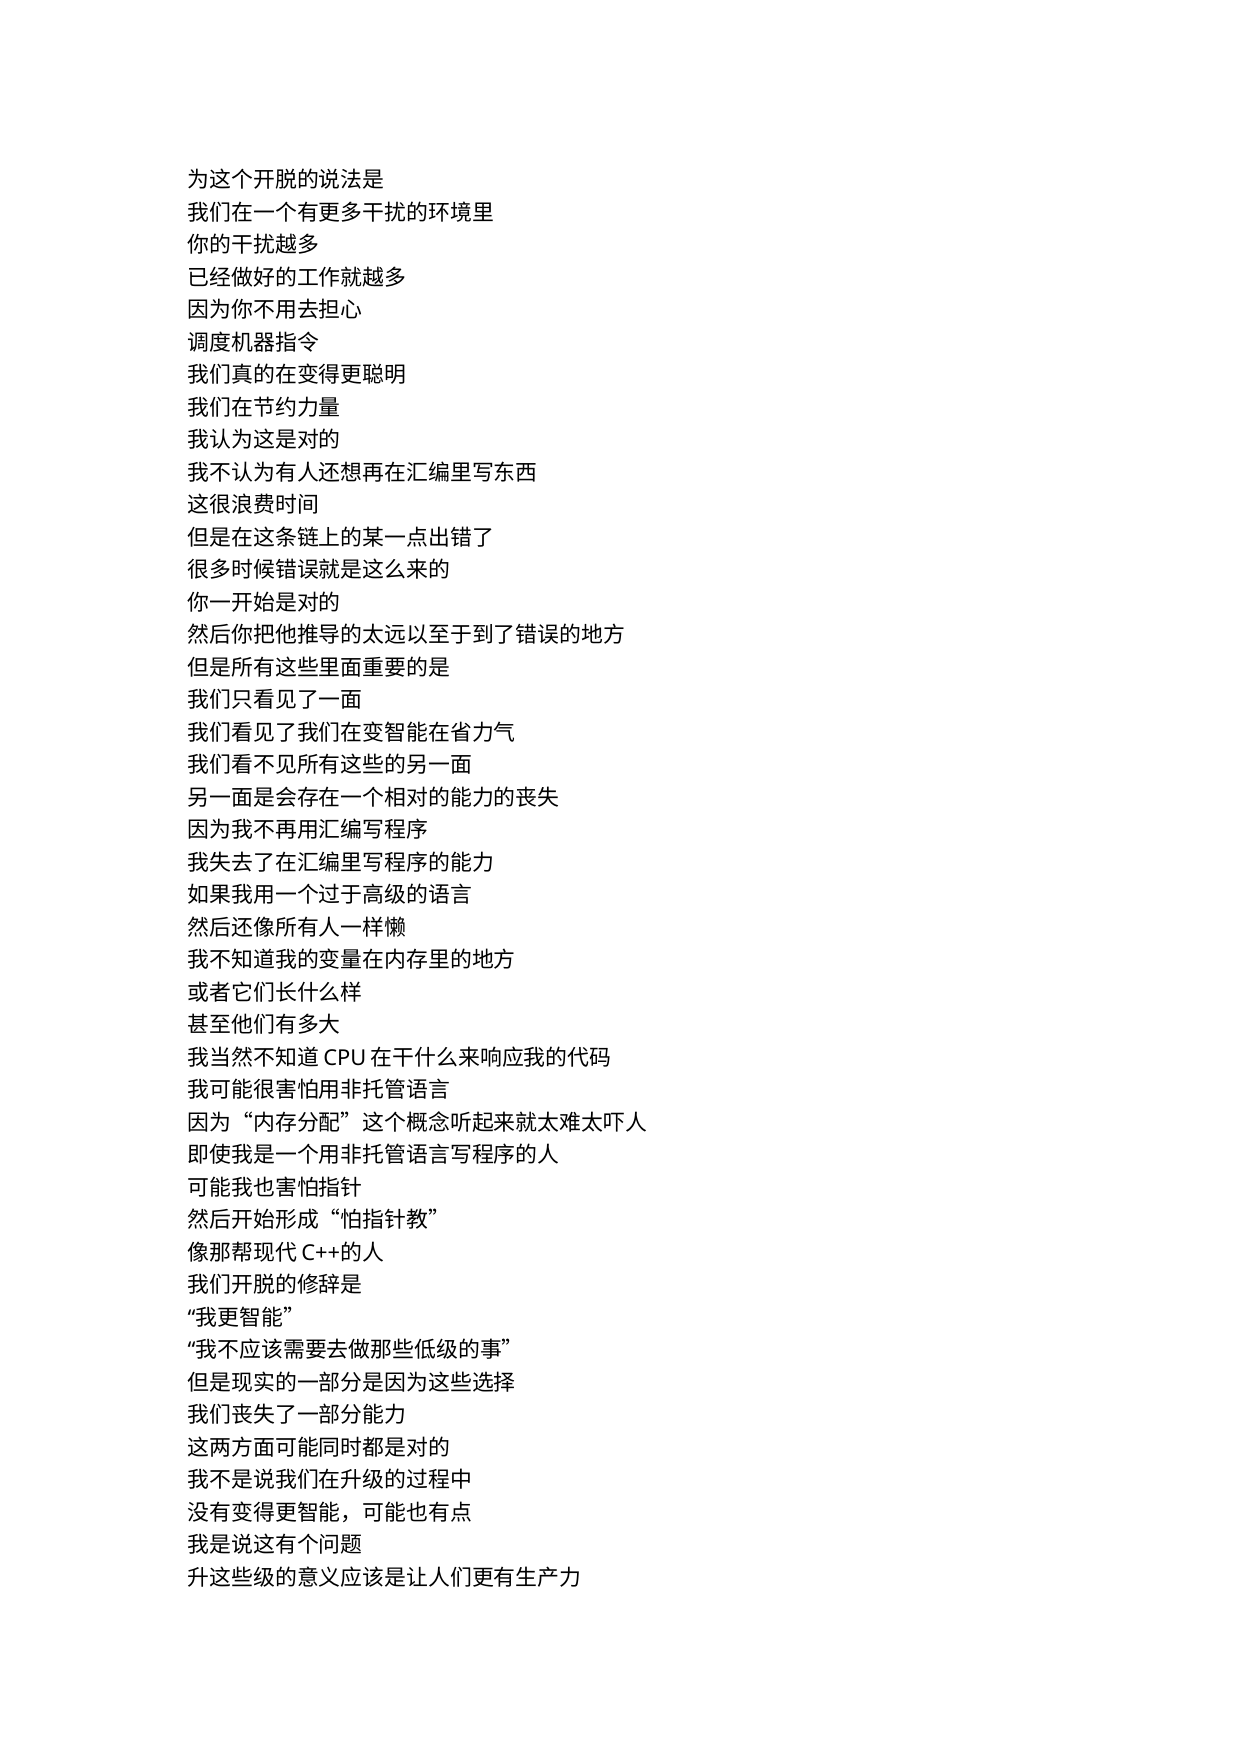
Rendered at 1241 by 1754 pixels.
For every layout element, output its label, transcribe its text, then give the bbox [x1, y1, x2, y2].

text “我更智能” [187, 1299, 1053, 1332]
text 我们看见了我们在变智能在省力气 [187, 714, 1053, 747]
text 已经做好的工作就越多 [187, 259, 1053, 292]
text 如果我用一个过于高级的语言 [187, 877, 1053, 909]
text 我们在节约力量 [187, 389, 1053, 422]
text 因为我不再用汇编写程序 [187, 812, 1053, 844]
text 另一面是会存在一个相对的能力的丧失 [187, 779, 1053, 812]
text 因为“内存分配”这个概念听起来就太难太吓人 [187, 1104, 1053, 1137]
text 我们在一个有更多干扰的环境里 [187, 194, 1053, 227]
text 但是现实的一部分是因为这些选择 [187, 1364, 1053, 1397]
text 但是所有这些里面重要的是 [187, 649, 1053, 682]
text 因为你不用去担心 [187, 292, 1053, 324]
text 这两方面可能同时都是对的 [187, 1429, 1053, 1462]
text 我们看不见所有这些的另一面 [187, 747, 1053, 779]
text 我不认为有人还想再在汇编里写东西 [187, 454, 1053, 487]
text 我失去了在汇编里写程序的能力 [187, 844, 1053, 877]
text 我不是说我们在升级的过程中 [187, 1462, 1053, 1494]
text 你一开始是对的 [187, 584, 1053, 617]
text 甚至他们有多大 [187, 1007, 1053, 1039]
text 我们真的在变得更聪明 [187, 357, 1053, 389]
text 然后还像所有人一样懒 [187, 909, 1053, 942]
text 我不知道我的变量在内存里的地方 [187, 942, 1053, 974]
text 或者它们长什么样 [187, 974, 1053, 1007]
text 我们只看见了一面 [187, 682, 1053, 714]
text 为这个开脱的说法是 [187, 162, 1053, 194]
text 你的干扰越多 [187, 227, 1053, 259]
text 我当然不知道CPU在干什么来响应我的代码 [187, 1039, 1053, 1072]
text 然后开始形成“怕指针教” [187, 1202, 1053, 1234]
text 调度机器指令 [187, 324, 1053, 357]
text 我们丧失了一部分能力 [187, 1397, 1053, 1429]
text 像那帮现代C++的人 [187, 1234, 1053, 1267]
text 我可能很害怕用非托管语言 [187, 1072, 1053, 1104]
text 很多时候错误就是这么来的 [187, 552, 1053, 584]
text “我不应该需要去做那些低级的事” [187, 1332, 1053, 1364]
text 我们开脱的修辞是 [187, 1267, 1053, 1299]
text 我是说这有个问题 [187, 1527, 1053, 1559]
text 即使我是一个用非托管语言写程序的人 [187, 1137, 1053, 1169]
text 这很浪费时间 [187, 487, 1053, 519]
text 我认为这是对的 [187, 422, 1053, 454]
text 升这些级的意义应该是让人们更有生产力 [187, 1559, 1053, 1592]
text 然后你把他推导的太远以至于到了错误的地方 [187, 617, 1053, 649]
text 可能我也害怕指针 [187, 1169, 1053, 1202]
text 没有变得更智能，可能也有点 [187, 1494, 1053, 1527]
text 但是在这条链上的某一点出错了 [187, 519, 1053, 552]
